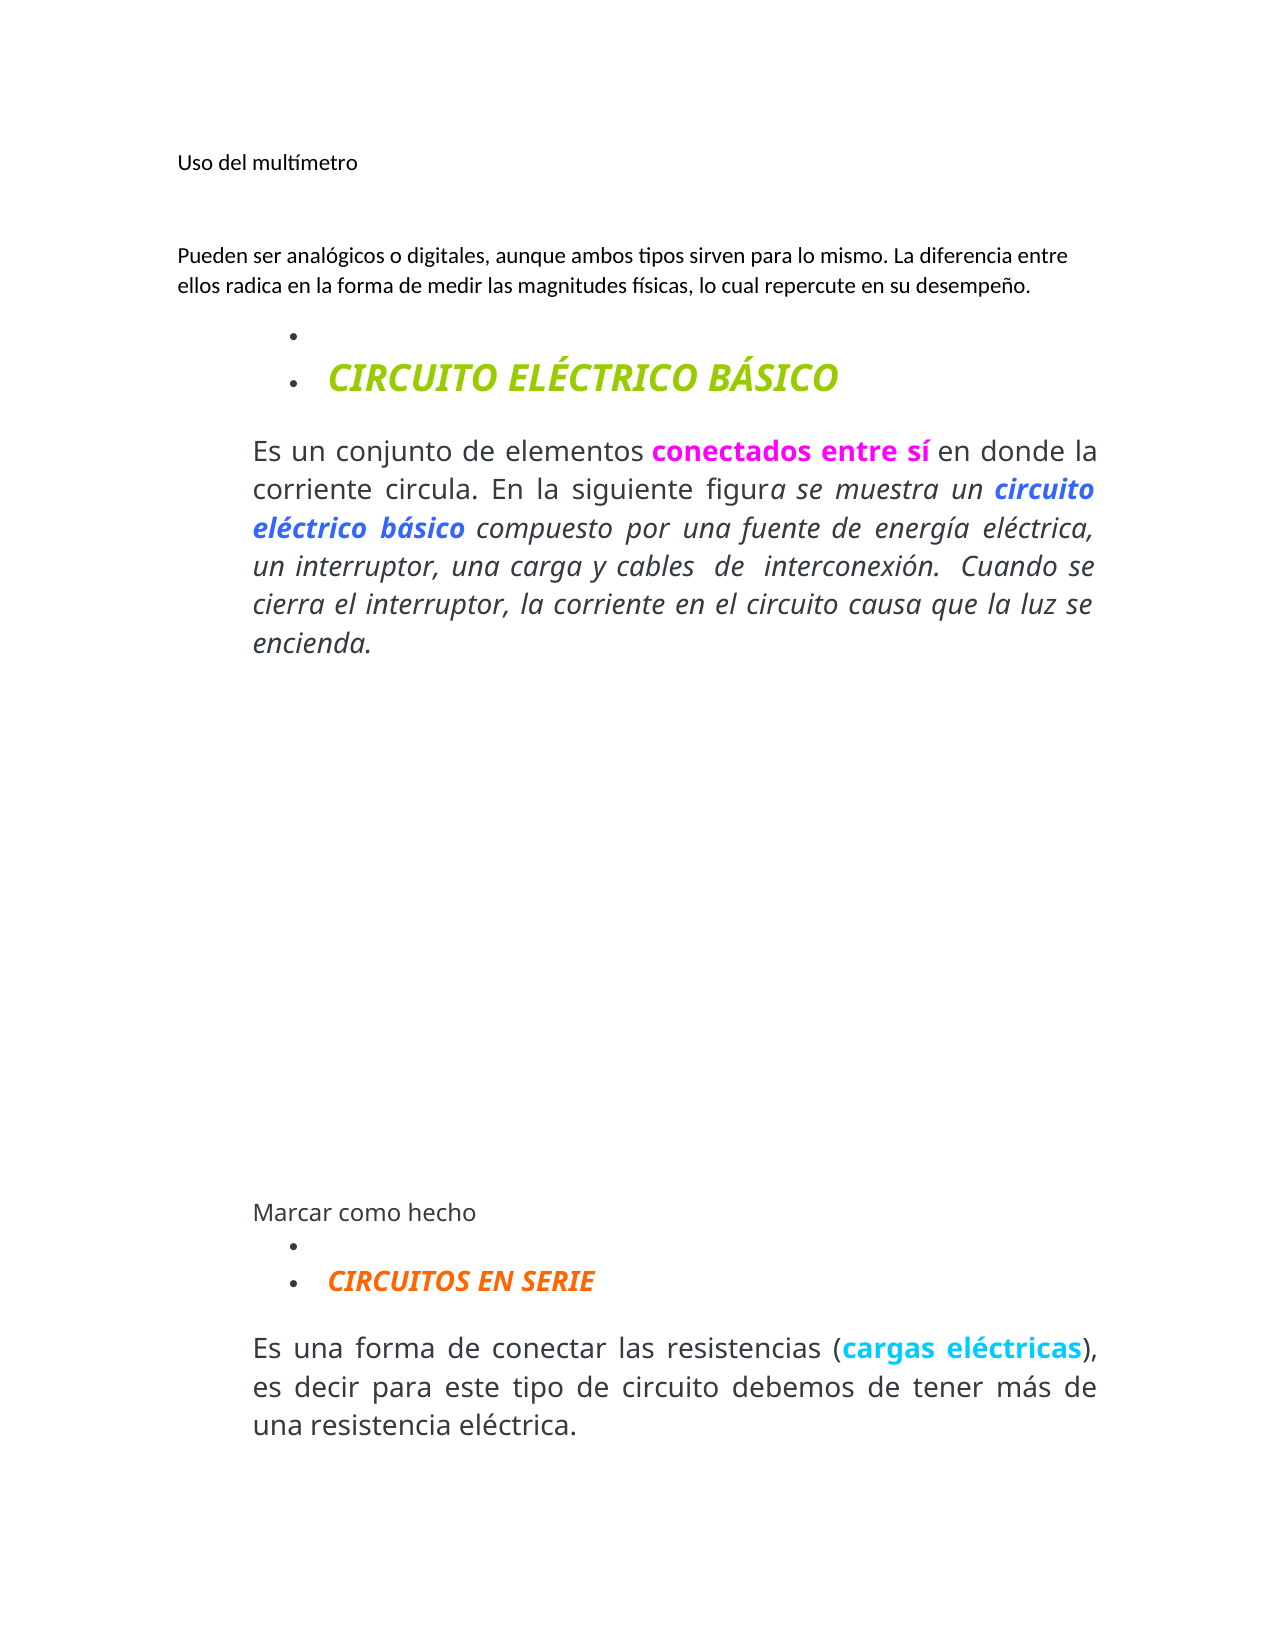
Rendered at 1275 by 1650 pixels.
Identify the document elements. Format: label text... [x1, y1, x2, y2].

list CIRCUITO ELÉCTRICO BÁSICO [290, 351, 1098, 402]
text Uso del multímetro [177, 148, 1098, 176]
text Pueden ser analógicos o digitales, aunque ambos tipos sirven para lo mismo. La diferencia entre ellos radica en la forma de medir las magnitudes físicas, lo cual repercute en su desempeño. [177, 241, 1098, 299]
text Es un conjunto de elementos conectados entre sí en donde la corriente circula. En la siguiente figura se muestra un circuito eléctrico básico compuesto por una fuente de energía eléctrica, un interruptor, una carga y cables de interconexión. Cuando se cierra el interruptor, la corriente en el circuito causa que la luz se encienda. [252, 431, 1098, 661]
text Marcar como hecho [252, 1196, 1098, 1229]
text Es una forma de conectar las resistencias (cargas eléctricas), es decir para este tipo de circuito debemos de tener más de una resistencia eléctrica. [252, 1329, 1098, 1444]
list CIRCUITOS EN SERIE [290, 1261, 1098, 1300]
